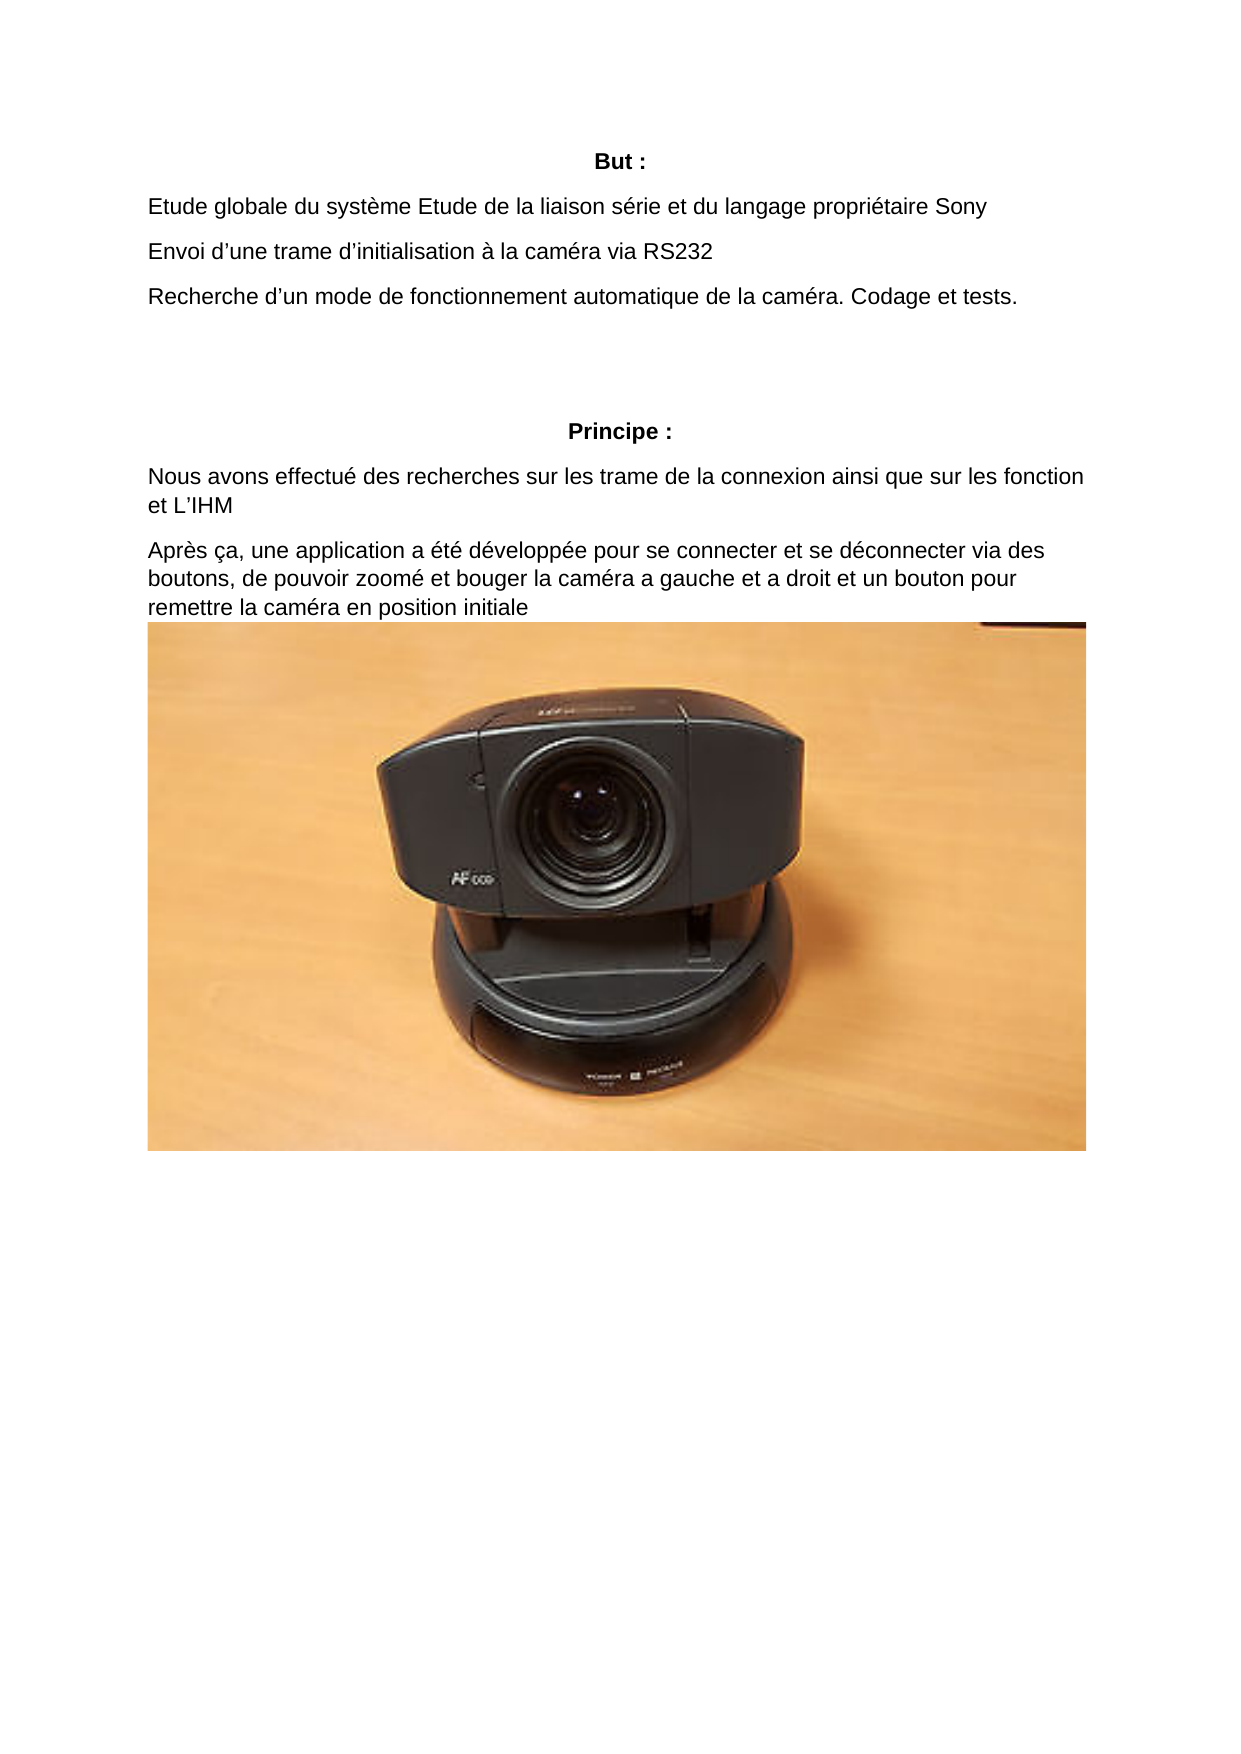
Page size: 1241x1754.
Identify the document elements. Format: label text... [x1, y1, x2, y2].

text But : [148, 148, 1093, 174]
picture [147, 622, 1087, 1151]
text Recherche d’un mode de fonctionnement automatique de la caméra. Codage et tests. [148, 283, 1093, 309]
text Principe : [148, 418, 1093, 444]
text Etude globale du système Etude de la liaison série et du langage propriétaire Sony [148, 193, 1093, 219]
text Envoi d’une trame d’initialisation à la caméra via RS232 [148, 238, 1093, 264]
text Nous avons effectué des recherches sur les trame de la connexion ainsi que sur les fonction et L’IHM [148, 463, 1093, 518]
